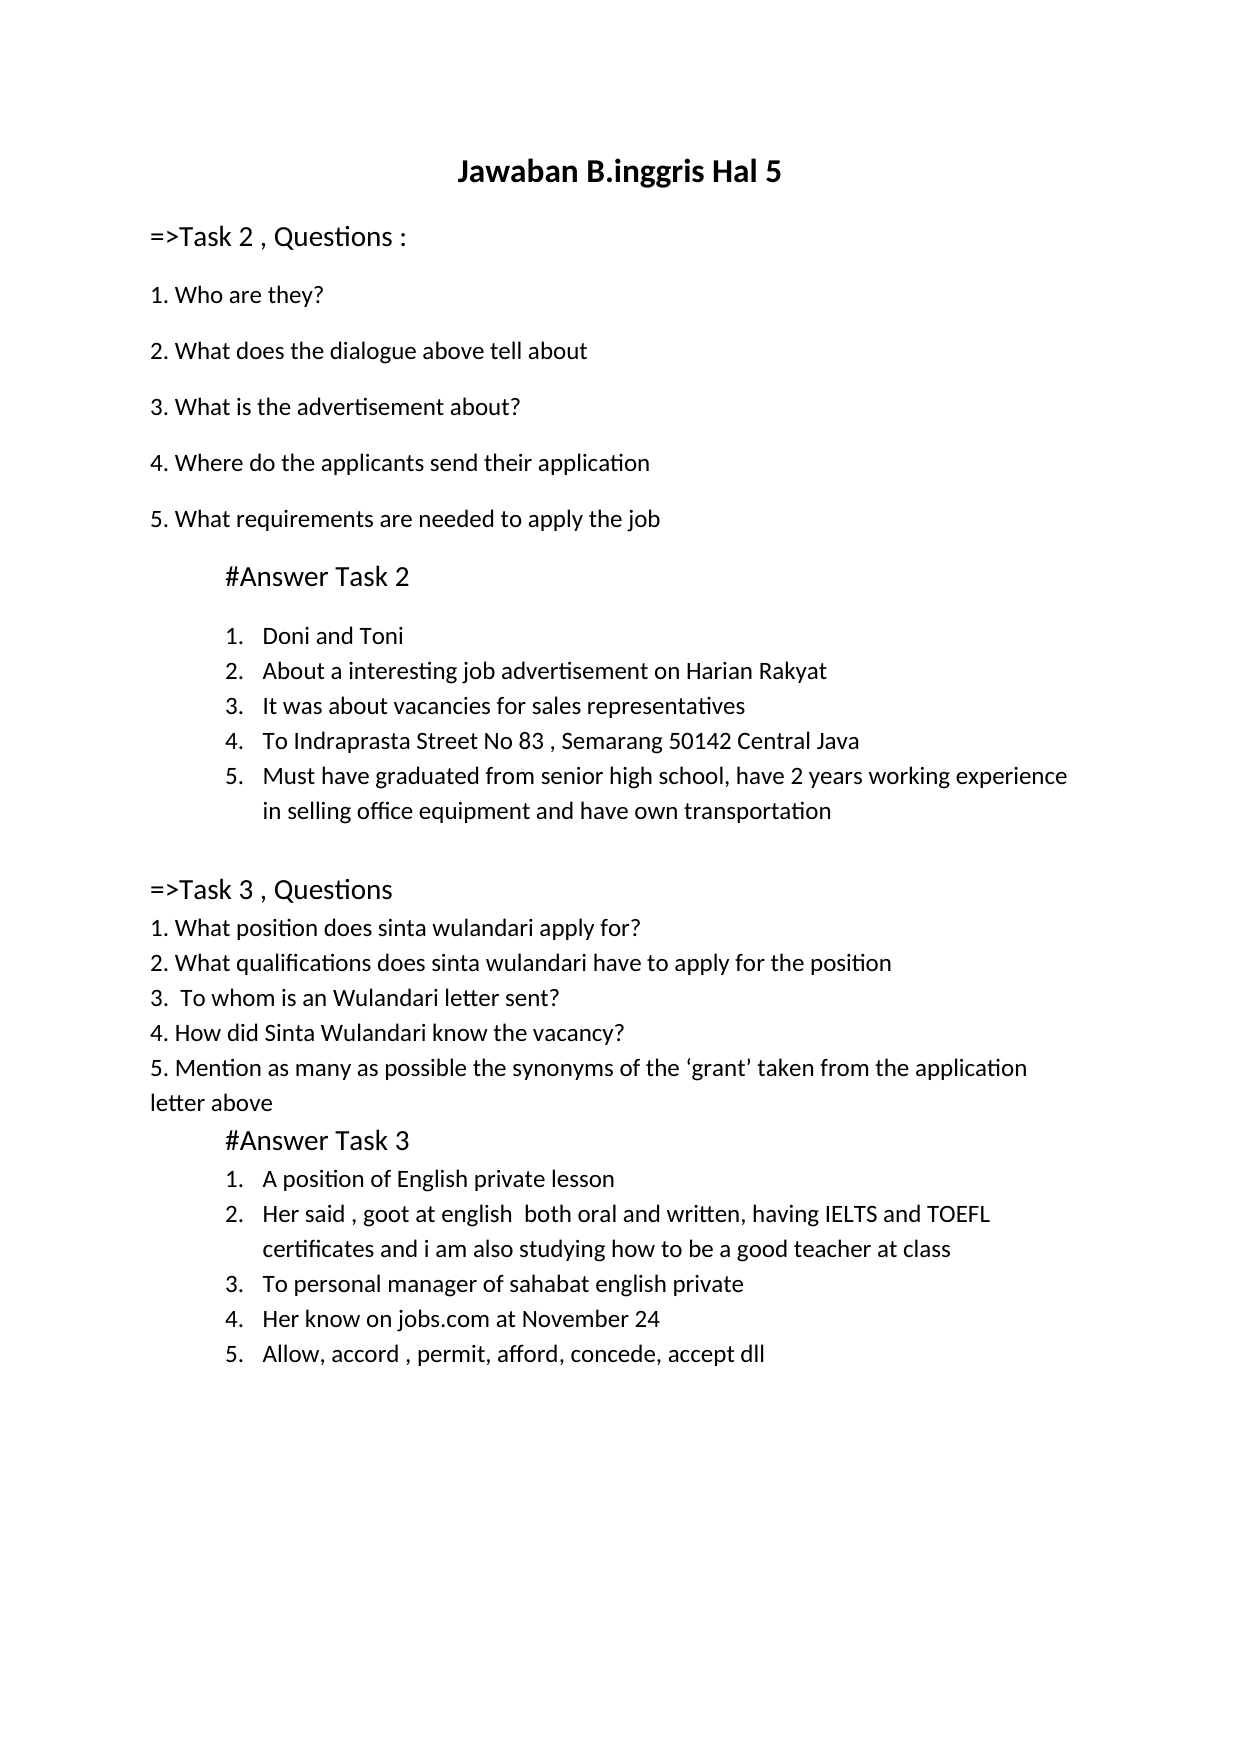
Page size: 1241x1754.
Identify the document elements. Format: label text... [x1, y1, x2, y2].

list To personal manager of sahabat english private [225, 1268, 1090, 1299]
text 5. What requirements are needed to apply the job [150, 503, 1090, 533]
list 4. How did Sinta Wulandari know the vacancy? [150, 1017, 1090, 1048]
list 1. What position does sinta wulandari apply for? [150, 912, 1090, 943]
list To Indraprasta Street No 83 , Semarang 50142 Central Java [225, 725, 1090, 756]
list Must have graduated from senior high school, have 2 years working experience in selling office equipment and have own transportation [225, 760, 1090, 826]
list Doni and Toni [225, 620, 1090, 651]
text 3. What is the advertisement about? [150, 391, 1090, 422]
list About a interesting job advertisement on Harian Rakyat [225, 655, 1090, 686]
text Jawaban B.inggris Hal 5 [150, 150, 1090, 191]
list It was about vacancies for sales representatives [225, 690, 1090, 721]
text 4. Where do the applicants send their application [150, 447, 1090, 477]
list Her said , goot at english both oral and written, having IELTS and TOEFL certificates and i am also studying how to be a good teacher at class [225, 1198, 1090, 1264]
list 5. Mention as many as possible the synonyms of the ‘grant’ taken from the application letter above [150, 1052, 1090, 1118]
text =>Task 2 , Questions : [150, 218, 1090, 253]
list =>Task 3 , Questions [150, 871, 1090, 907]
text 1. Who are they? [150, 279, 1090, 310]
list Allow, accord , permit, afford, concede, accept dll [225, 1338, 1090, 1369]
text 2. What does the dialogue above tell about [150, 335, 1090, 366]
list A position of English private lesson [225, 1163, 1090, 1194]
list Her know on jobs.com at November 24 [225, 1303, 1090, 1334]
list #Answer Task 3 [150, 1122, 1090, 1158]
list 3. To whom is an Wulandari letter sent? [150, 982, 1090, 1013]
text #Answer Task 2 [150, 558, 1090, 594]
list 2. What qualifications does sinta wulandari have to apply for the position [150, 947, 1090, 978]
